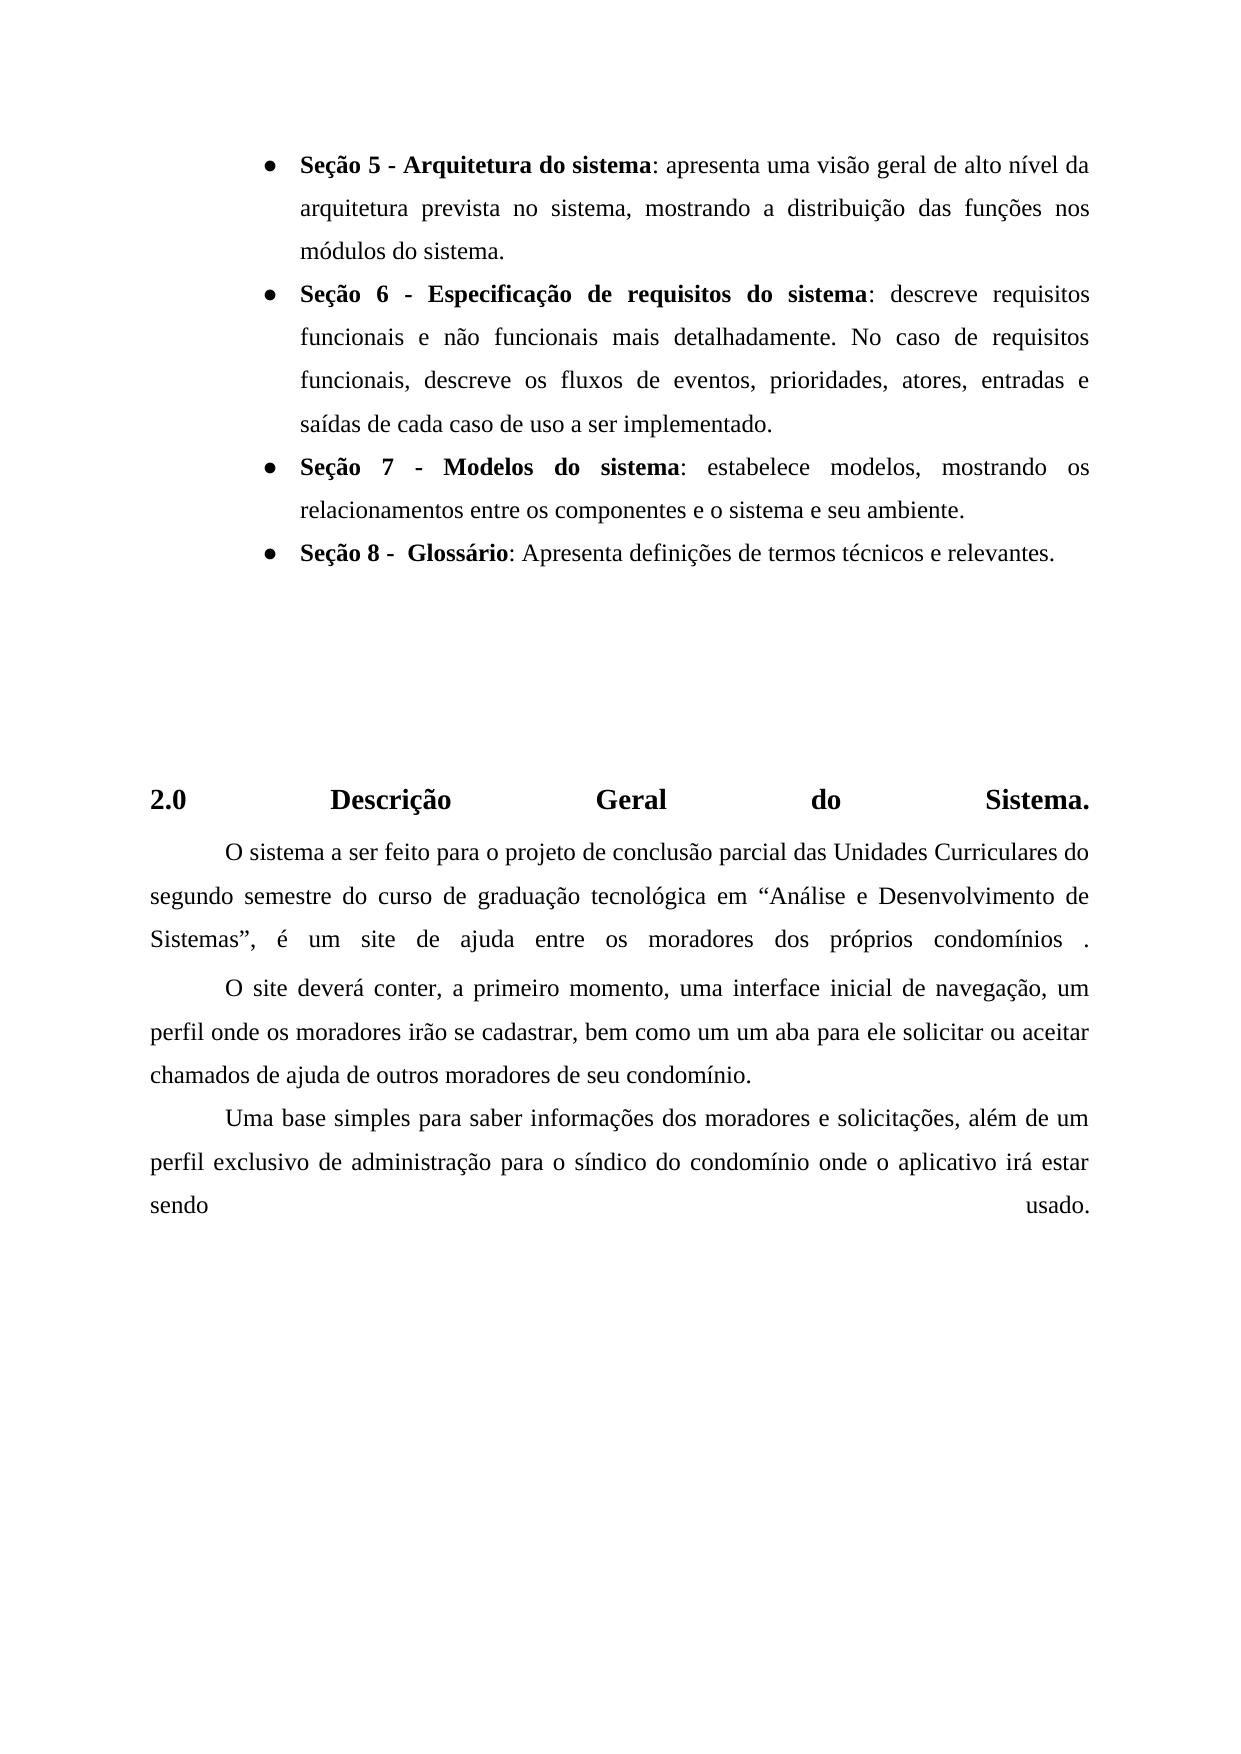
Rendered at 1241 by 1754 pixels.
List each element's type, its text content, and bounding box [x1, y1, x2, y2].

list Seção 6 ­- Especificação de requisitos do sistema: descreve requisitos funcionais e não funcionais mais detalhadamente. No caso de requisitos funcionais, descreve os fluxos de eventos, prioridades, atores, entradas e saídas de cada caso de uso a ser implementado. [262, 279, 1090, 437]
list Seção 5 ­- Arquitetura do sistema: apresenta uma visão geral de alto nível da arquitetura prevista no sistema, mostrando a distribuição das funções nos módulos do sistema. [262, 150, 1090, 265]
list Seção 8 ­- Glossário: Apresenta definições de termos técnicos e relevantes. [262, 538, 1090, 567]
list Seção 7 ­- Modelos do sistema: estabelece modelos, mostrando os relacionamentos entre os componentes e o sistema e seu ambiente. [262, 452, 1090, 524]
text 2.0 Descrição Geral do Sistema. O sistema a ser feito para o projeto de conclusão parcial das Unidades Curriculares do segundo semestre do curso de graduação tecnológica em “Análise e Desenvolvimento de Sistemas”, é um site de ajuda entre os moradores dos próprios condomínios . O site deverá conter, a primeiro momento, uma interface inicial de navegação, um perfil onde os moradores irão se cadastrar, bem como um um aba para ele solicitar ou aceitar chamados de ajuda de outros moradores de seu condomínio. [150, 782, 1090, 1089]
